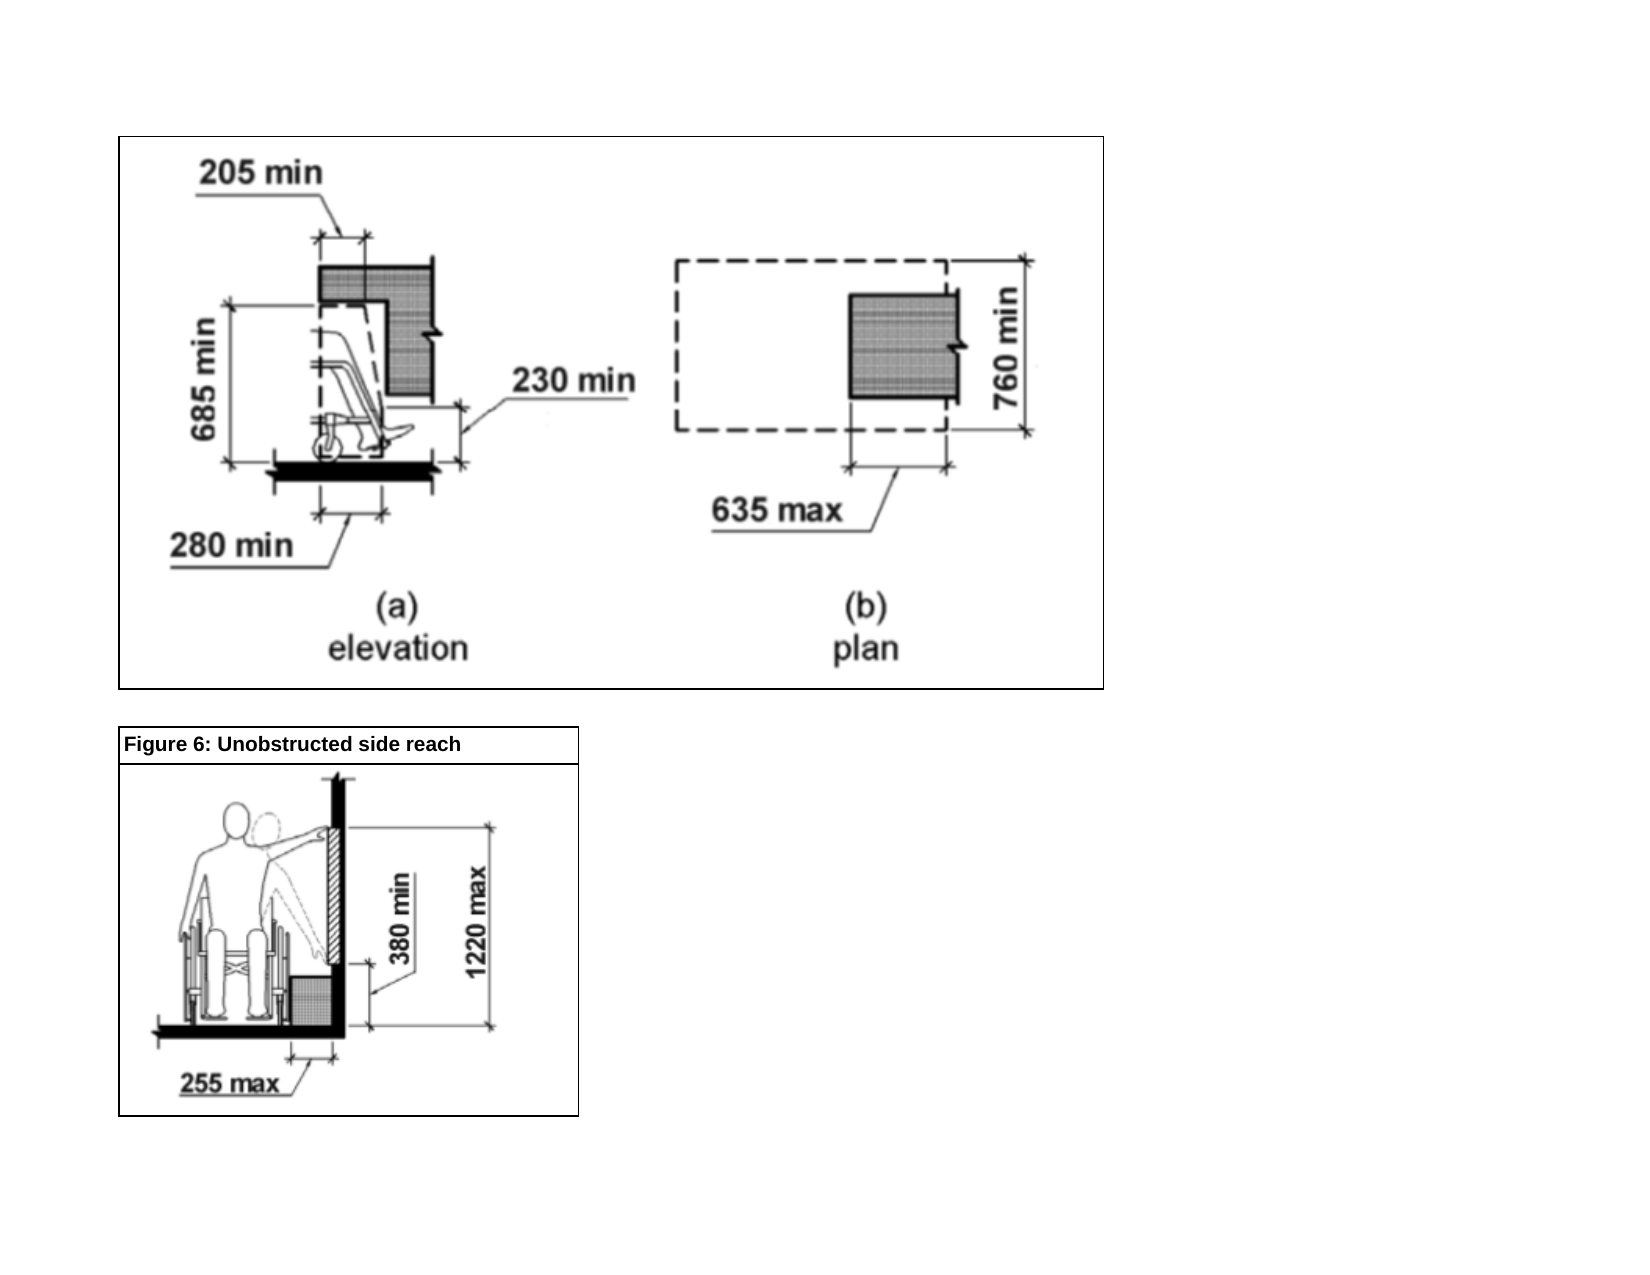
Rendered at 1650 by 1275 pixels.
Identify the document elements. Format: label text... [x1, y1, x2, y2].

picture [123, 142, 1099, 682]
table_cell [120, 137, 1103, 688]
table_cell [120, 765, 578, 1115]
picture [123, 769, 572, 1109]
table_header Figure 6: Unobstructed side reach [120, 728, 578, 763]
